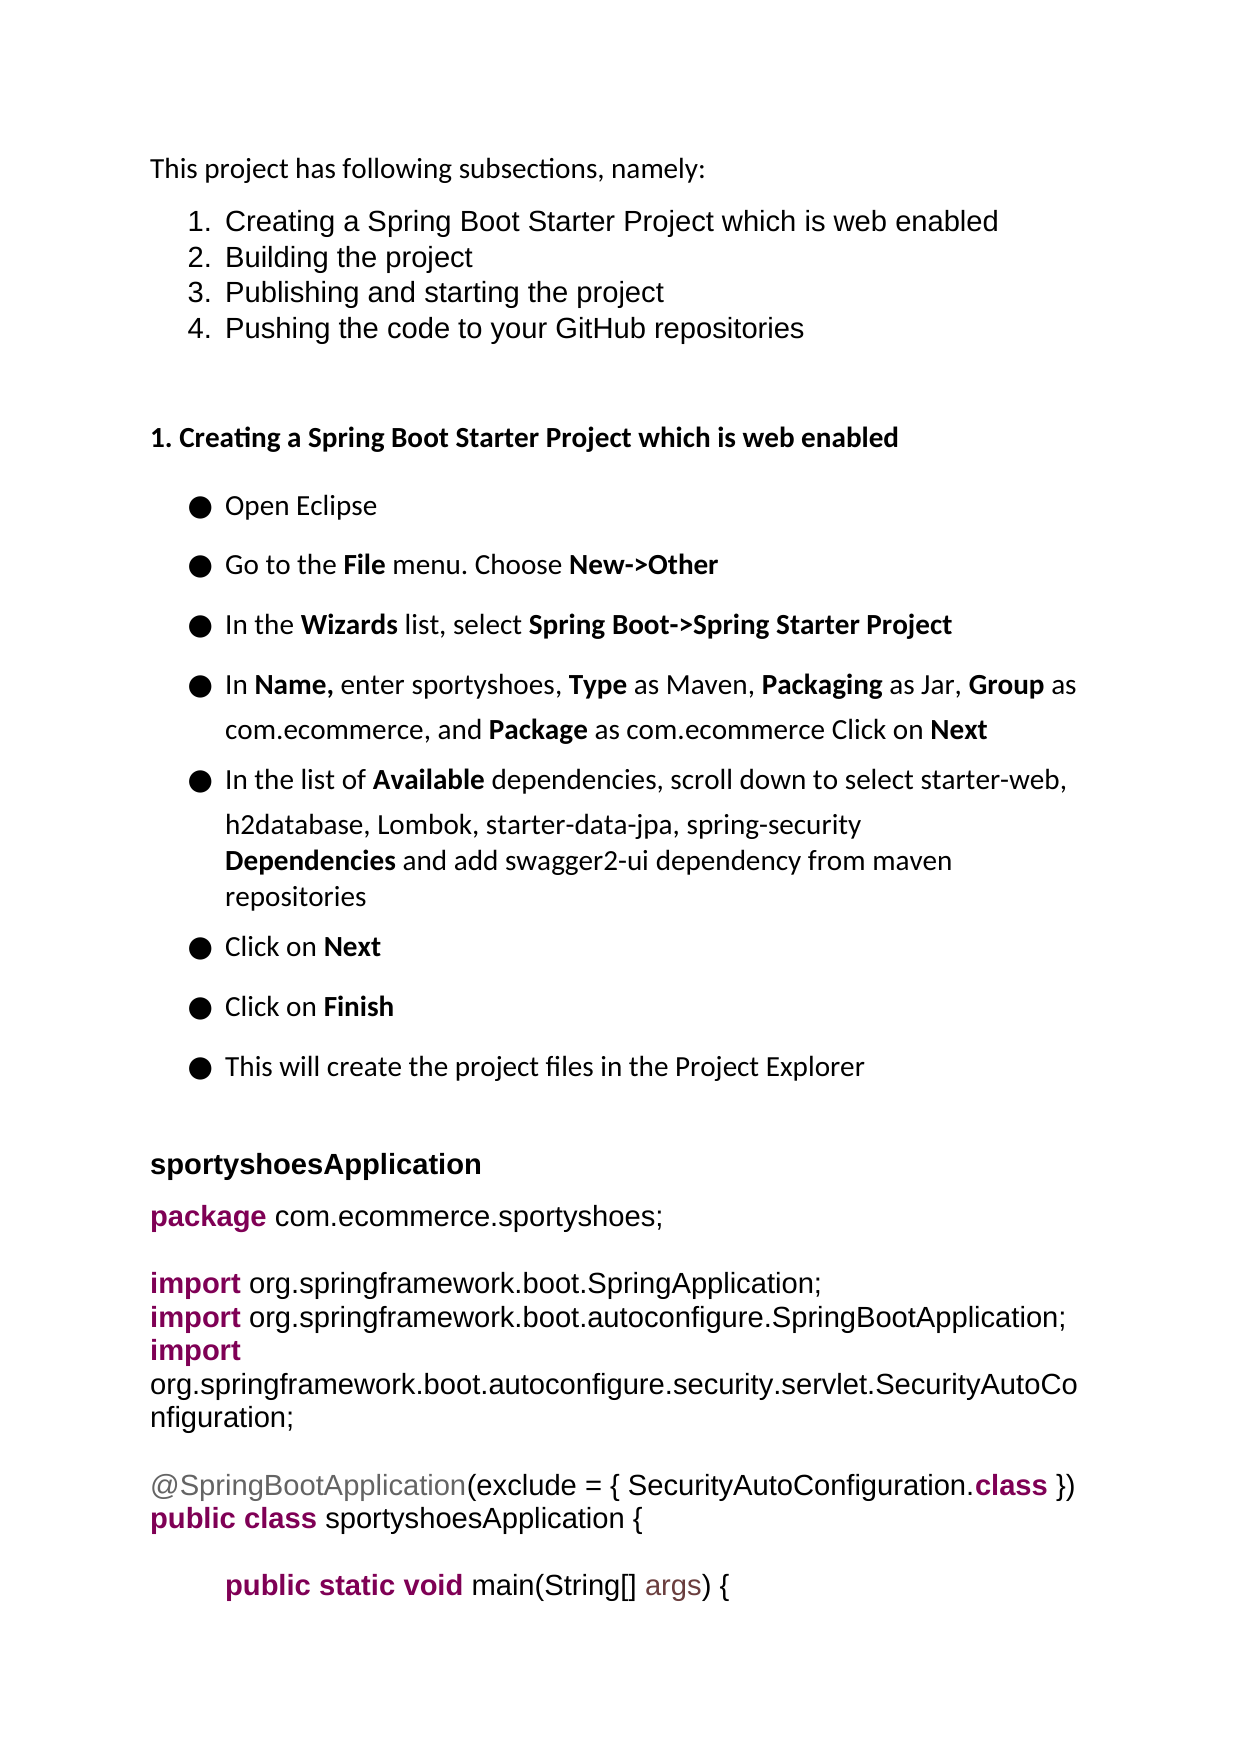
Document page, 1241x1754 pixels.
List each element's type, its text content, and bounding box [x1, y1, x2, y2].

text import org.springframework.boot.autoconfigure.security.servlet.SecurityAutoConfiguration; [150, 1333, 1090, 1434]
list Click on Next [187, 913, 1090, 973]
text import org.springframework.boot.autoconfigure.SpringBootApplication; [150, 1300, 1090, 1333]
list In the list of Available dependencies, scroll down to select starter-web, h2database, Lombok, starter-data-jpa, spring-security [187, 747, 1090, 842]
text sportyshoesApplication [150, 1147, 1090, 1181]
text public static void main(String[] args) { [150, 1568, 1090, 1602]
list Creating a Spring Boot Starter Project which is web enabled [187, 204, 1090, 238]
list Click on Finish [187, 973, 1090, 1033]
list Publishing and starting the project [187, 275, 1090, 309]
list In the Wizards list, select Spring Boot->Spring Starter Project [187, 591, 1090, 651]
text import org.springframework.boot.SpringApplication; [150, 1266, 1090, 1300]
text 1. Creating a Spring Boot Starter Project which is web enabled [150, 419, 1090, 455]
text Dependencies and add swagger2-ui dependency from maven repositories [225, 842, 1090, 913]
list Open Eclipse [187, 472, 1090, 532]
list In Name, enter sportyshoes, Type as Maven, Packaging as Jar, Group as com.ecommerce, and Package as com.ecommerce Click on Next [187, 651, 1090, 747]
list Pushing the code to your GitHub repositories [187, 311, 1090, 344]
list Building the project [187, 240, 1090, 273]
text public class sportyshoesApplication { [150, 1501, 1090, 1535]
list This will create the project files in the Project Explorer [187, 1033, 1090, 1093]
text package com.ecommerce.sportyshoes; [150, 1199, 1090, 1233]
text @SpringBootApplication(exclude = { SecurityAutoConfiguration.class }) [150, 1468, 1090, 1501]
list Go to the File menu. Choose New->Other [187, 532, 1090, 591]
text This project has following subsections, namely: [150, 150, 1090, 186]
